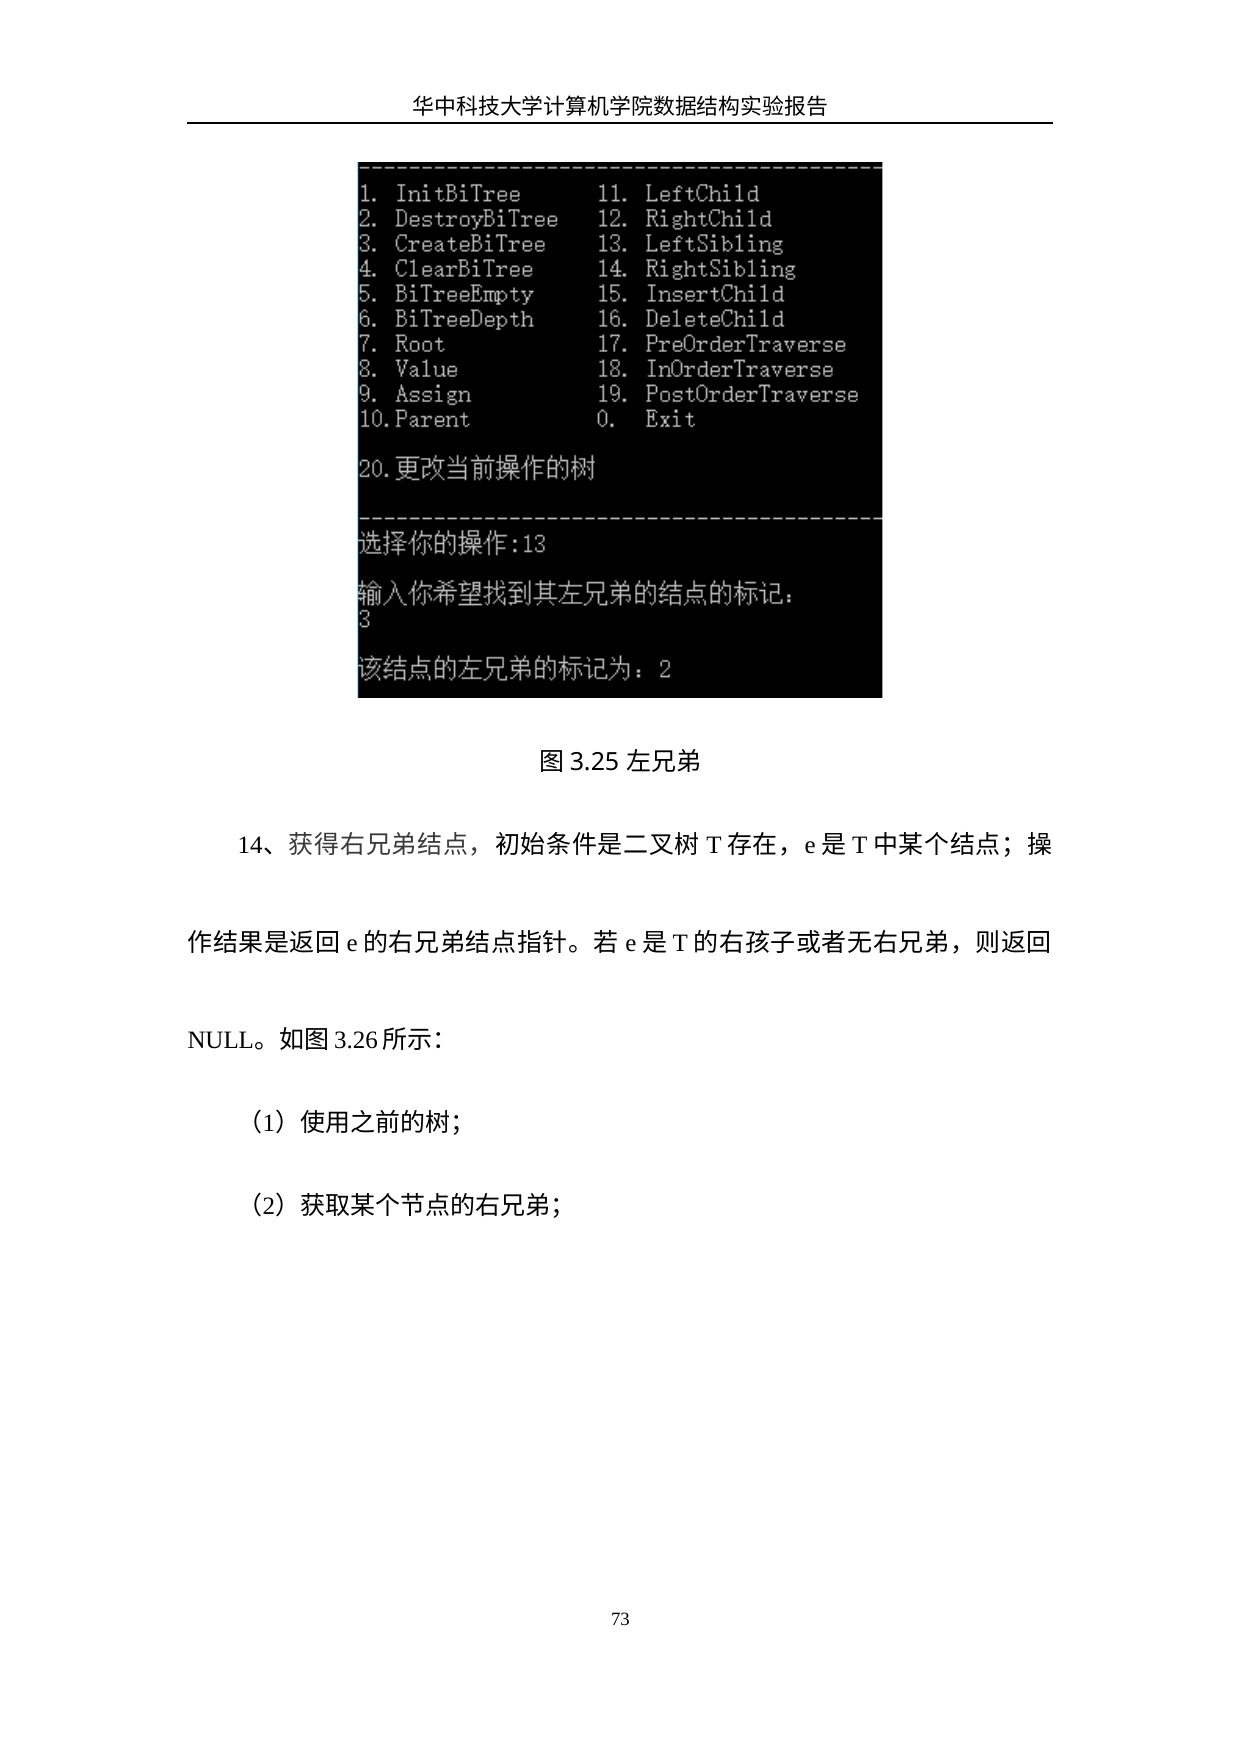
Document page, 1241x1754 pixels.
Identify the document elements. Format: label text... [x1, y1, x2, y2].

text （2）获取某个节点的右兄弟； [187, 1171, 1053, 1236]
text 14、获得右兄弟结点，初始条件是二叉树T存在，e是T中某个结点；操作结果是返回e的右兄弟结点指针。若e是T的右孩子或者无右兄弟，则返回NULL。如图3.26所示： [187, 810, 1053, 1070]
text （1）使用之前的树； [187, 1088, 1053, 1153]
text 图3.25 左兄弟 [187, 727, 1053, 792]
picture [357, 162, 883, 698]
